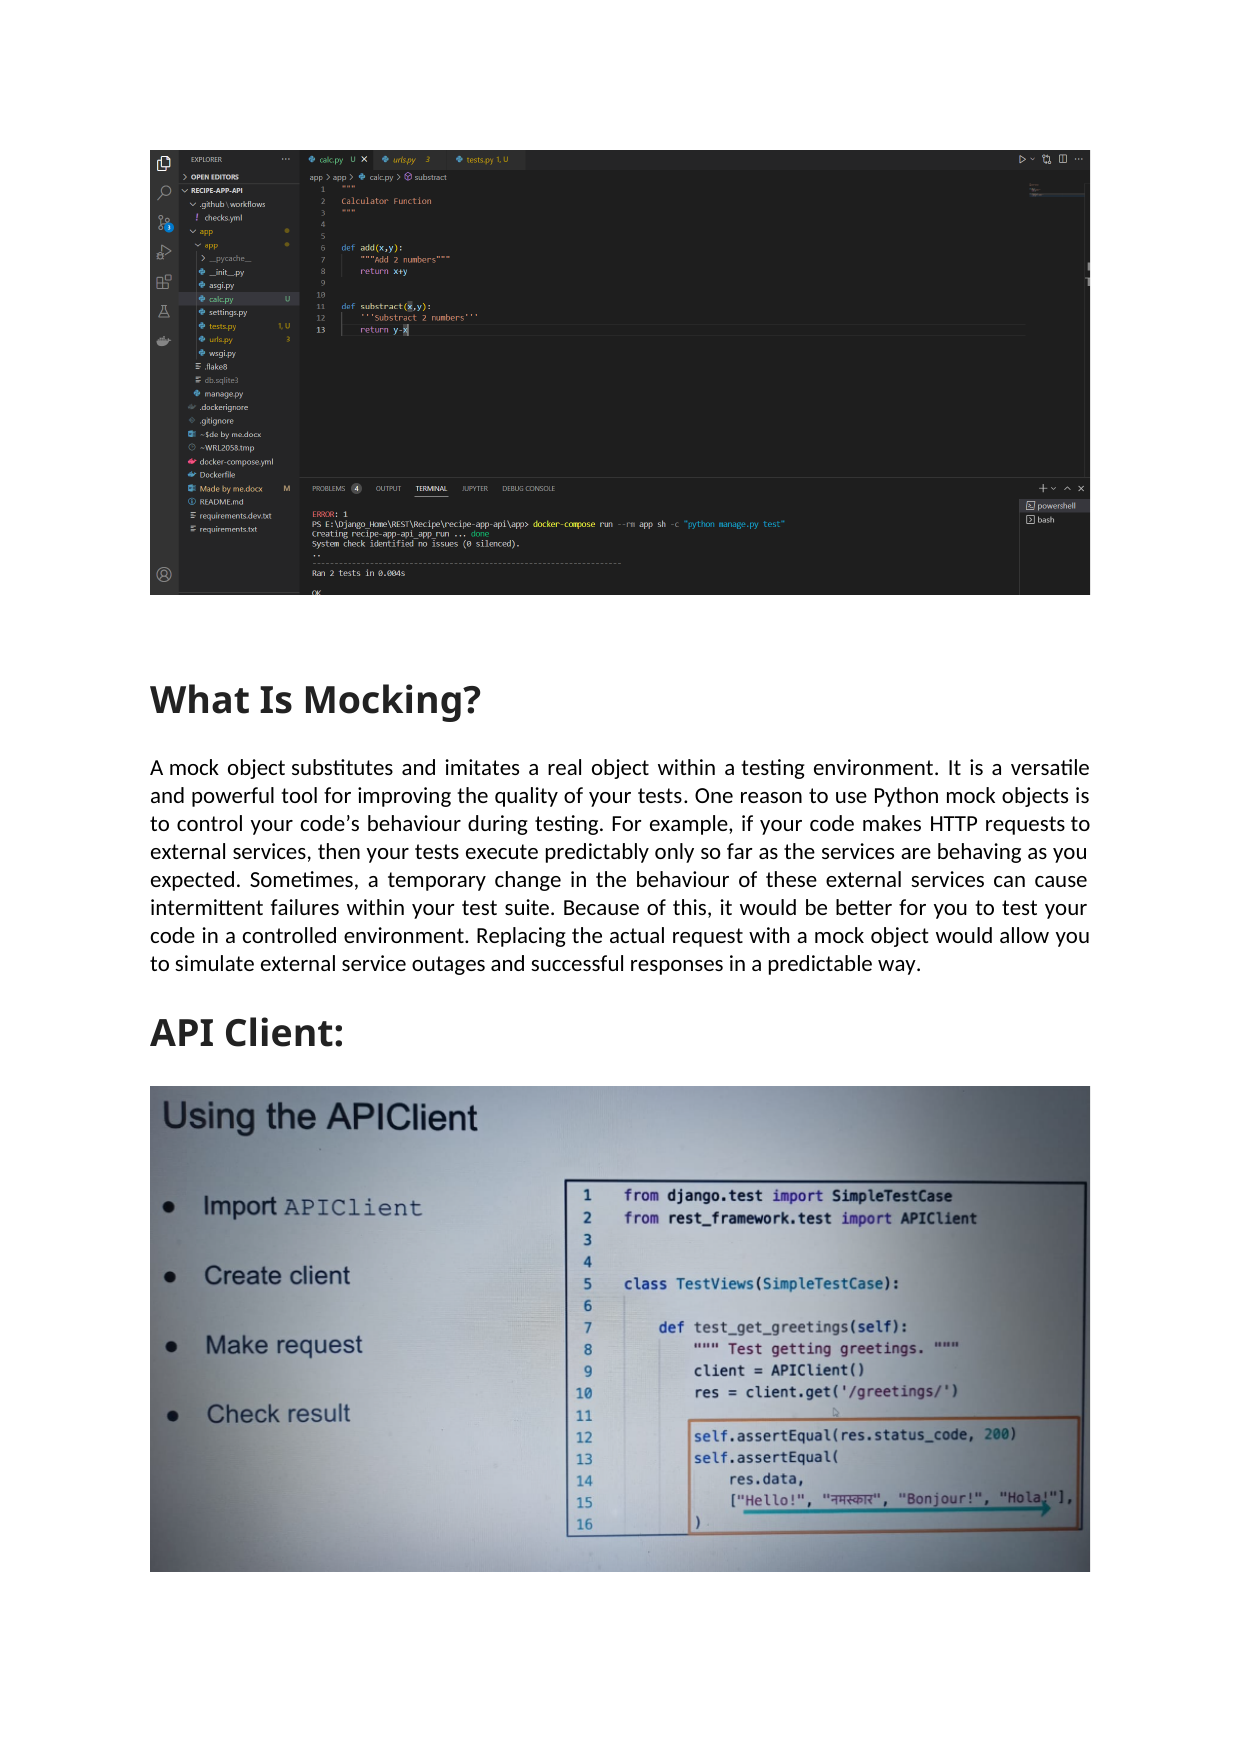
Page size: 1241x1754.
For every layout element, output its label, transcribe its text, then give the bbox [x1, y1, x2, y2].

text API Client: [150, 1007, 1090, 1058]
text A mock object substitutes and imitates a real object within a testing environment. It is a versatile and powerful tool for improving the quality of your tests. One reason to use Python mock objects is to control your code’s behaviour during testing. For example, if your code makes HTTP requests to external services, then your tests execute predictably only so far as the services are behaving as you expected. Sometimes, a temporary change in the behaviour of these external services can cause intermittent failures within your test suite. Because of this, it would be better for you to test your code in a controlled environment. Replacing the actual request with a mock object would allow you to simulate external service outages and successful responses in a predictable way. [150, 753, 1090, 977]
subtitle What Is Mocking? [150, 673, 1090, 724]
picture [150, 1086, 1091, 1572]
